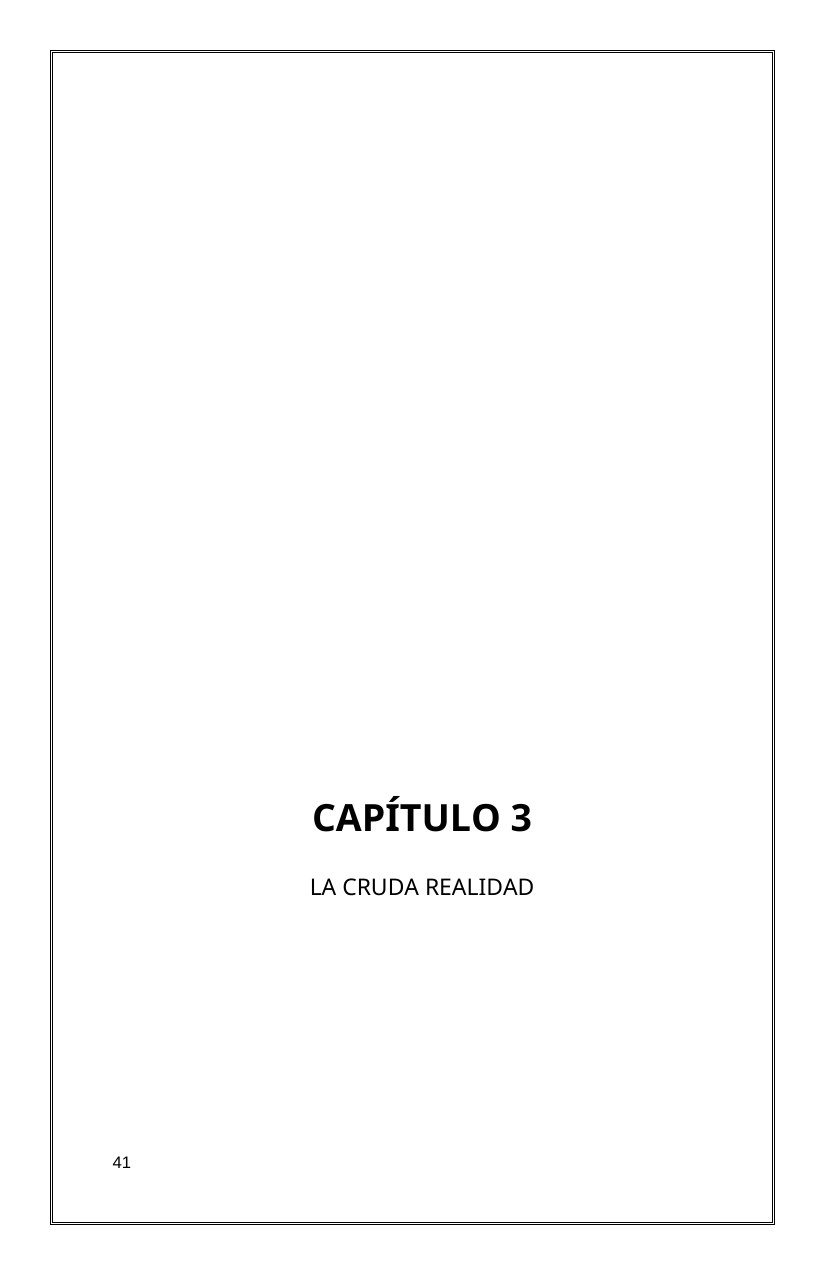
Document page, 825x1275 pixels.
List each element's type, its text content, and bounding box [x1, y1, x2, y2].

text LA CRUDA REALIDAD [112, 871, 731, 902]
text CAPÍTULO 3 [112, 791, 731, 842]
